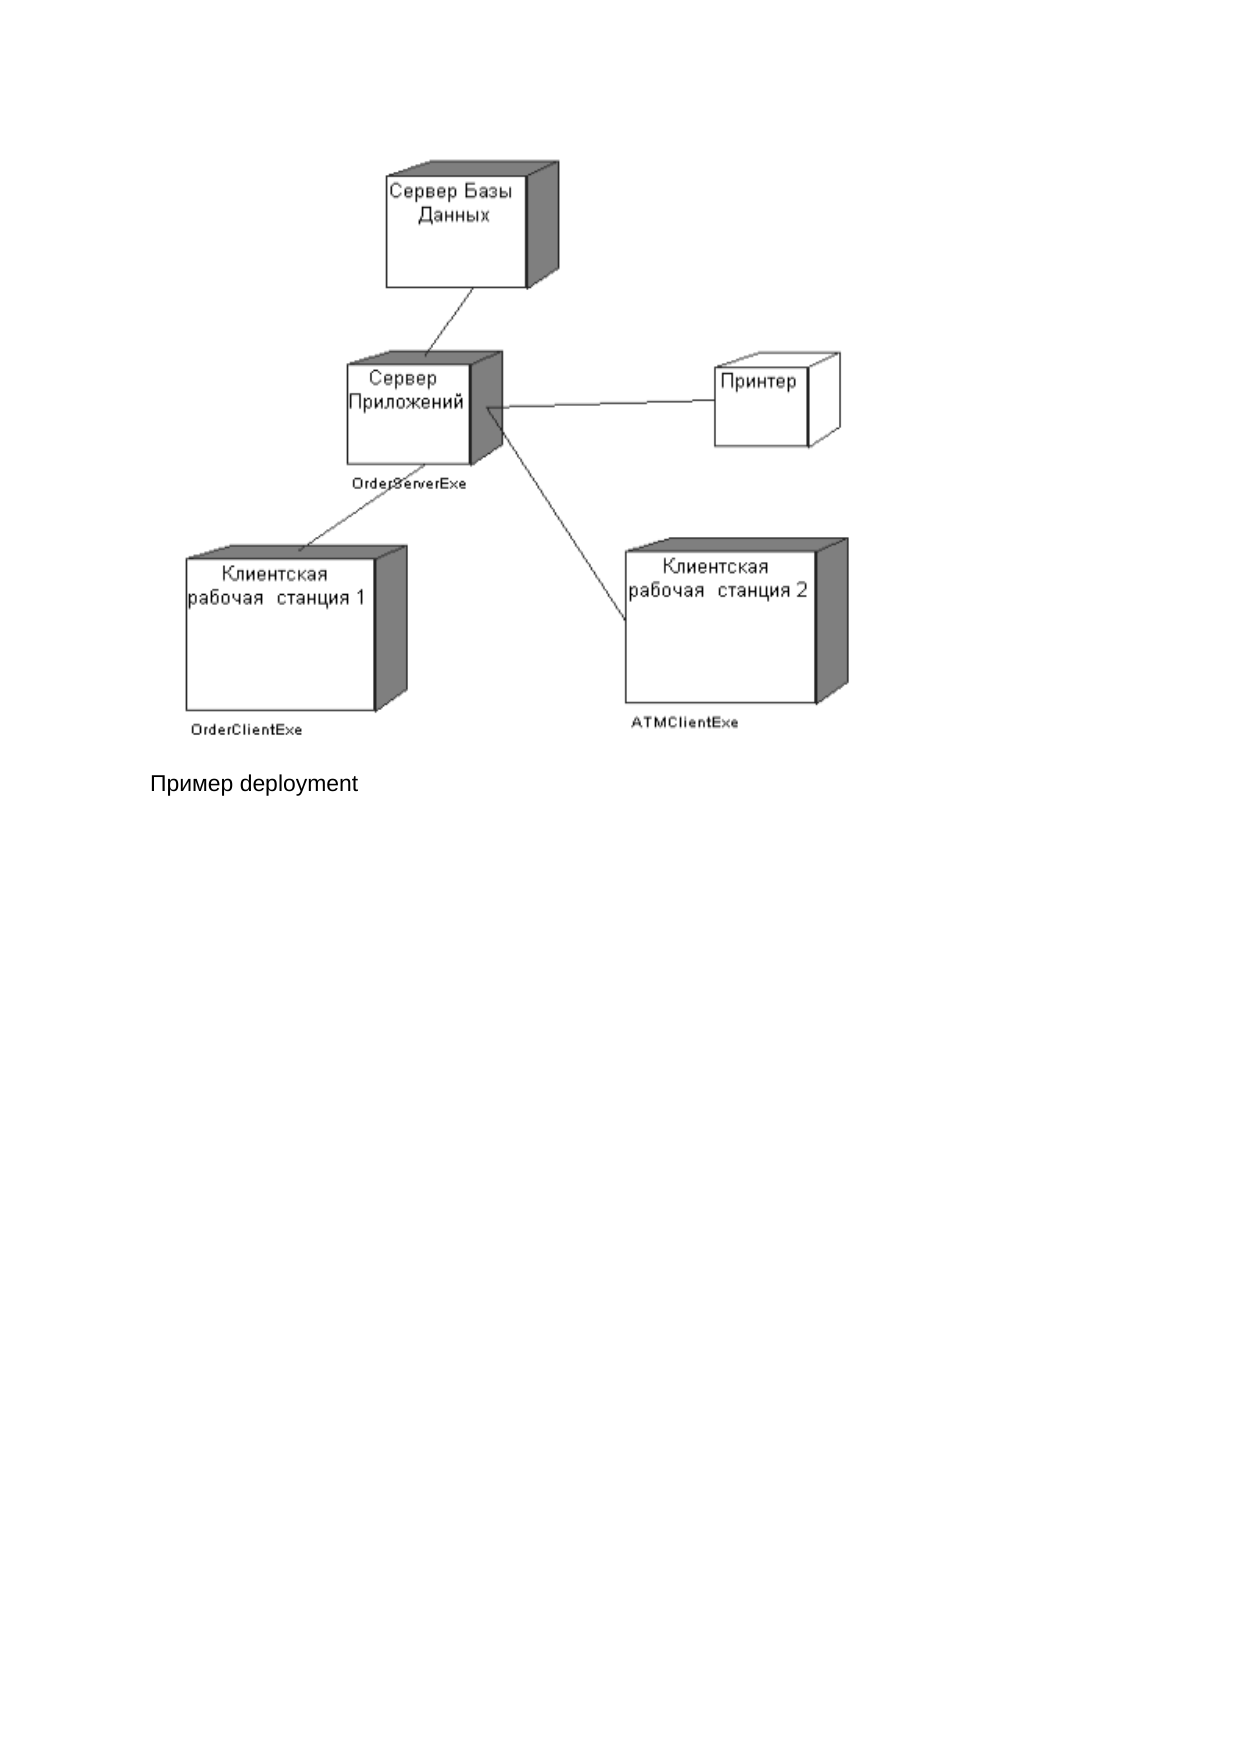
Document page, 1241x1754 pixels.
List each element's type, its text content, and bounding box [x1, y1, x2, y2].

text Пример deployment [150, 770, 1090, 797]
picture [150, 150, 863, 746]
